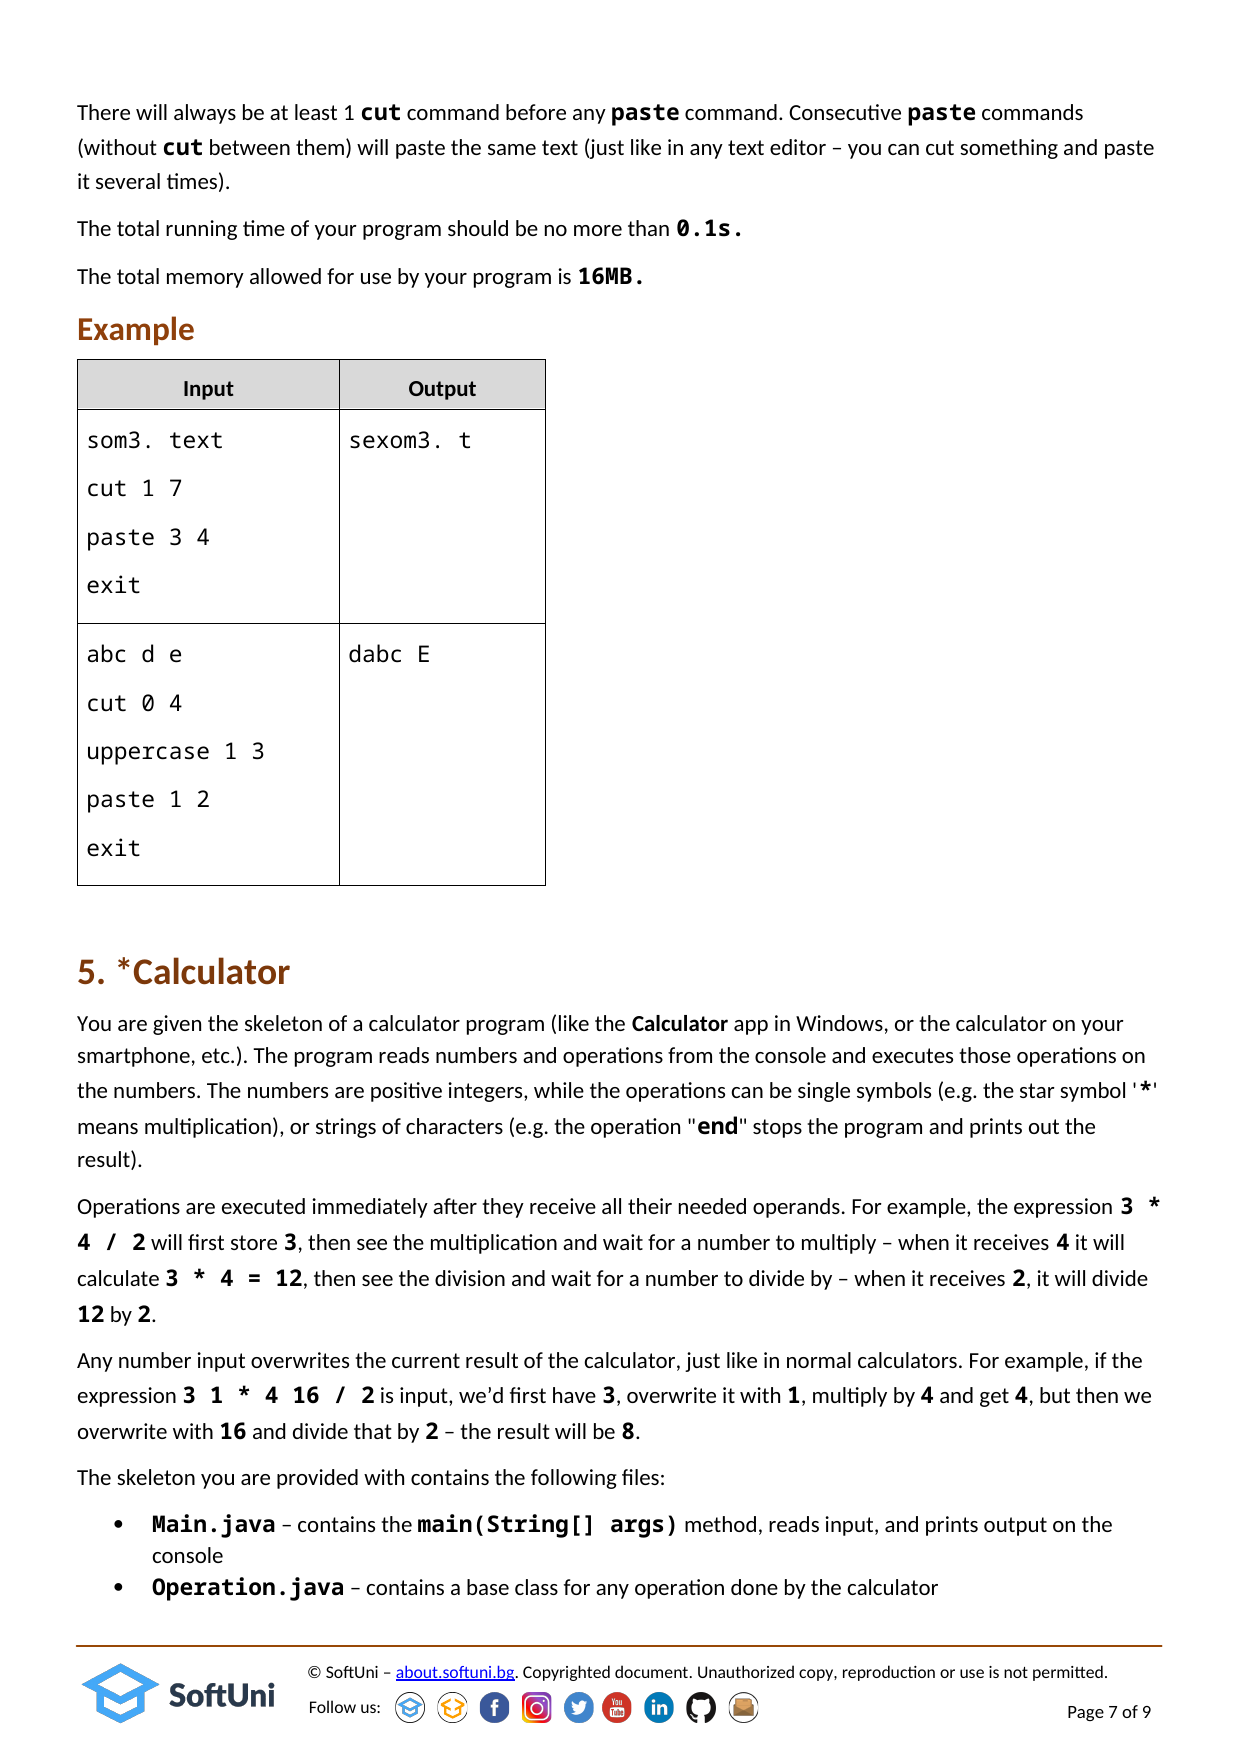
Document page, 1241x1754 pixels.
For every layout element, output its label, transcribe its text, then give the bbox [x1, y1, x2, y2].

picture [665, 1692, 674, 1701]
table_cell sexom3. t [340, 410, 545, 623]
picture [686, 1692, 716, 1723]
text You are given the skeleton of a calculator program (like the Calculator app in Windows, or the calculator on your smartphone, etc.). The program reads numbers and operations from the console and executes those operations on the numbers. The numbers are positive integers, while the operations can be single symbols (e.g. the star symbol '*' means multiplication), or strings of characters (e.g. the operation "end" stops the program and prints out the result). [77, 1009, 1163, 1173]
picture [395, 1692, 425, 1723]
text There will always be at least 1 cut command before any paste command. Consecutive paste commands (without cut between them) will paste the same text (just like in any text editor – you can cut something and paste it several times). [77, 95, 1163, 195]
text Any number input overwrites the current result of the calculator, just like in normal calculators. For example, if the expression 3 1 * 4 16 / 2 is input, we’d first have 3, overwrite it with 1, multiply by 4 and get 4, but then we overwrite with 16 and divide that by 2 – the result will be 8. [77, 1346, 1163, 1446]
picture [658, 1705, 667, 1714]
text Operations are executed immediately after they receive all their needed operands. For example, the expression 3 * 4 / 2 will first store 3, then see the multiplication and wait for a number to multiply – when it receives 4 it will calculate 3 * 4 = 12, then see the division and wait for a number to divide by – when it receives 2, it will divide 12 by 2. [77, 1190, 1163, 1329]
text The skeleton you are provided with contains the following files: [77, 1463, 1163, 1491]
table_cell som3. text cut 1 7 paste 3 4 exit [78, 410, 339, 623]
subtitle Example [77, 308, 1163, 349]
table_cell dabc E [340, 624, 545, 885]
table_header Output [340, 360, 545, 408]
picture [522, 1692, 552, 1723]
list Main.java – contains the main(String[] args) method, reads input, and prints output on the console [114, 1508, 1163, 1569]
picture [644, 1714, 653, 1723]
picture [564, 1692, 594, 1723]
picture [75, 1658, 281, 1729]
list Operation.java – contains a base class for any operation done by the calculator [114, 1571, 1163, 1603]
picture [437, 1692, 468, 1723]
text The total running time of your program should be no more than 0.1s. [77, 211, 1163, 243]
picture [479, 1692, 510, 1723]
subtitle *Calculator [77, 948, 1163, 993]
picture [602, 1692, 632, 1723]
text The total memory allowed for use by your program is 16MB. [77, 260, 1163, 291]
picture [728, 1692, 759, 1723]
picture [644, 1692, 653, 1701]
picture [665, 1714, 674, 1723]
table_cell abc d e cut 0 4 uppercase 1 3 paste 1 2 exit [78, 624, 339, 885]
table_header Input [78, 360, 339, 408]
